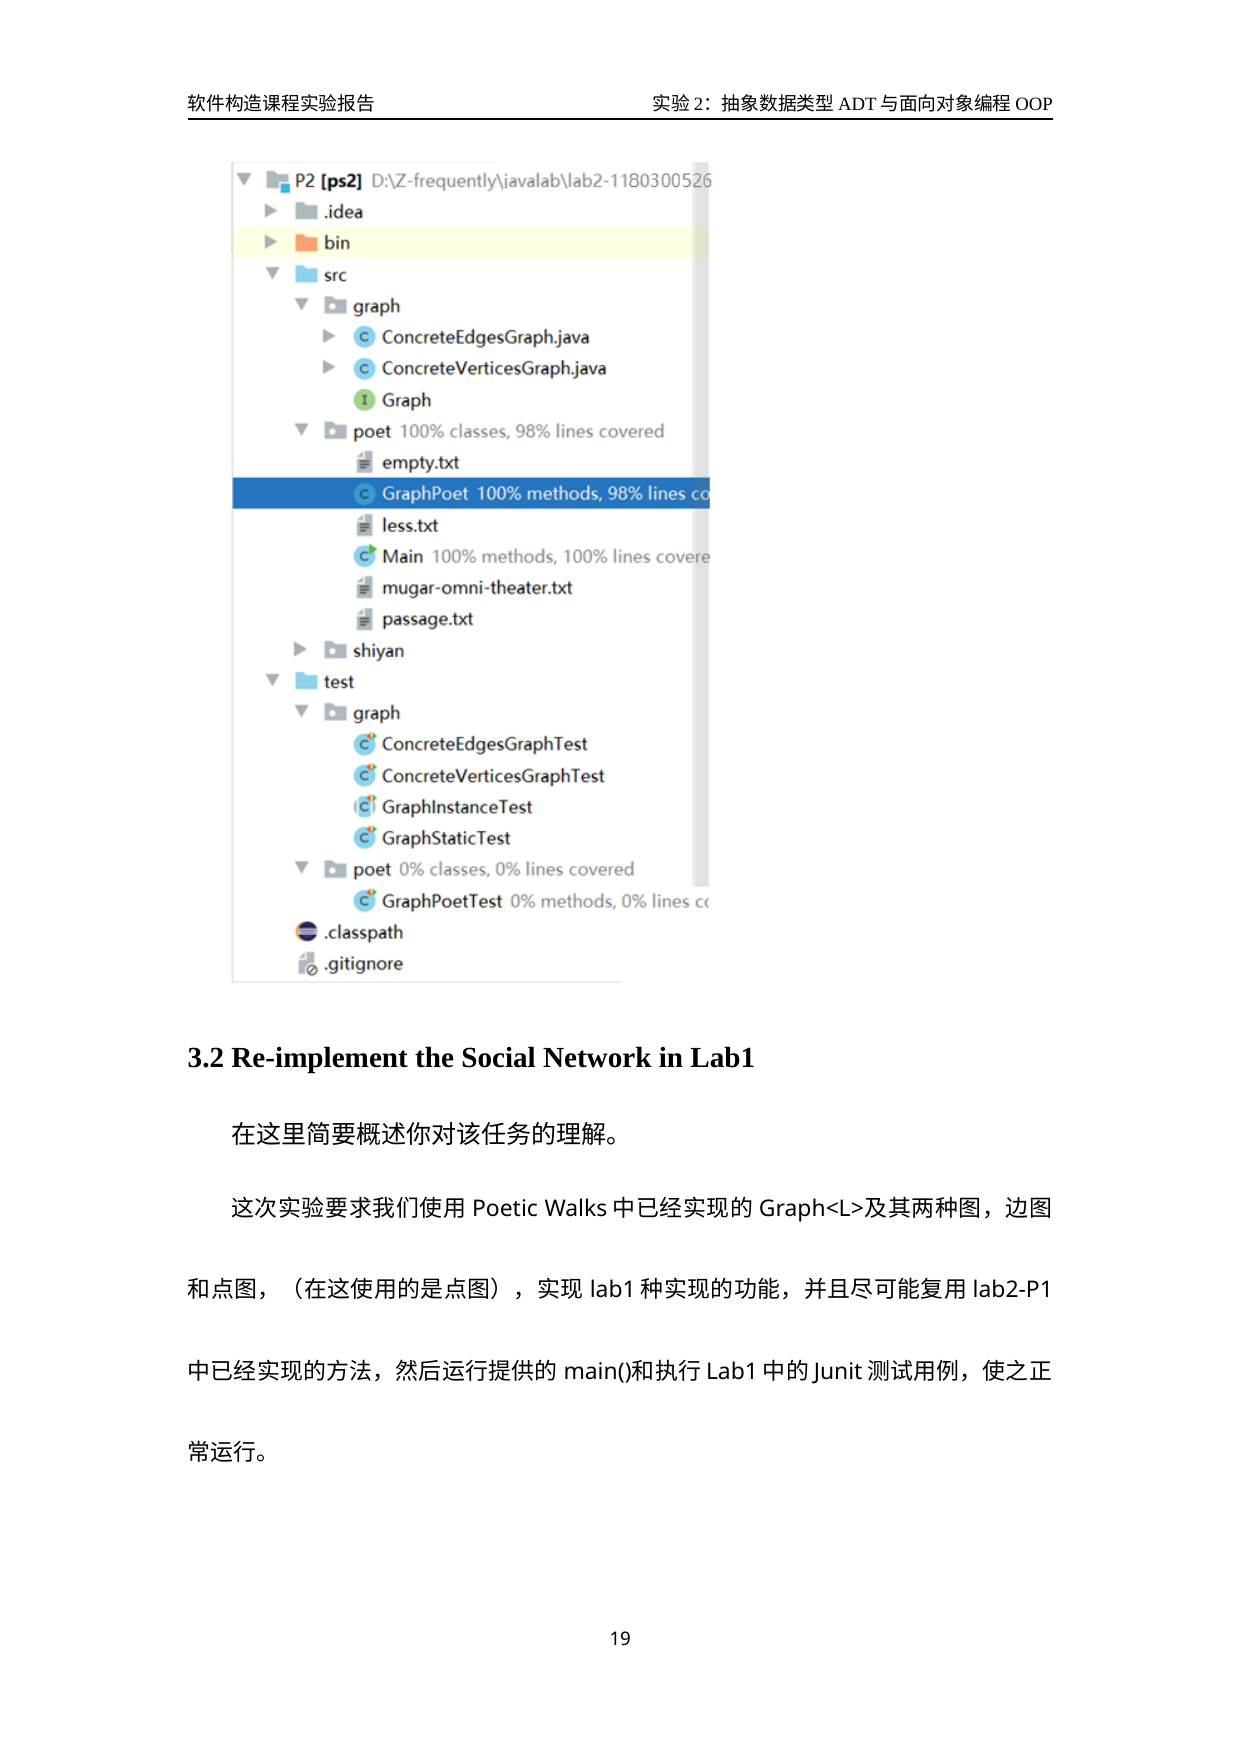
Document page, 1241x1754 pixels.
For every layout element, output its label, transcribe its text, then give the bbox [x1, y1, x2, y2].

picture [231, 162, 724, 999]
subtitle Re-implement the Social Network in Lab1 [187, 1025, 1053, 1090]
text 这次实验要求我们使用Poetic Walks中已经实现的Graph<L>及其两种图，边图和点图，（在这使用的是点图），实现lab1种实现的功能，并且尽可能复用lab2-P1中已经实现的方法，然后运行提供的main()和执行Lab1中的Junit测试用例，使之正常运行。 [187, 1174, 1053, 1483]
text 在这里简要概述你对该任务的理解。 [187, 1100, 1053, 1165]
